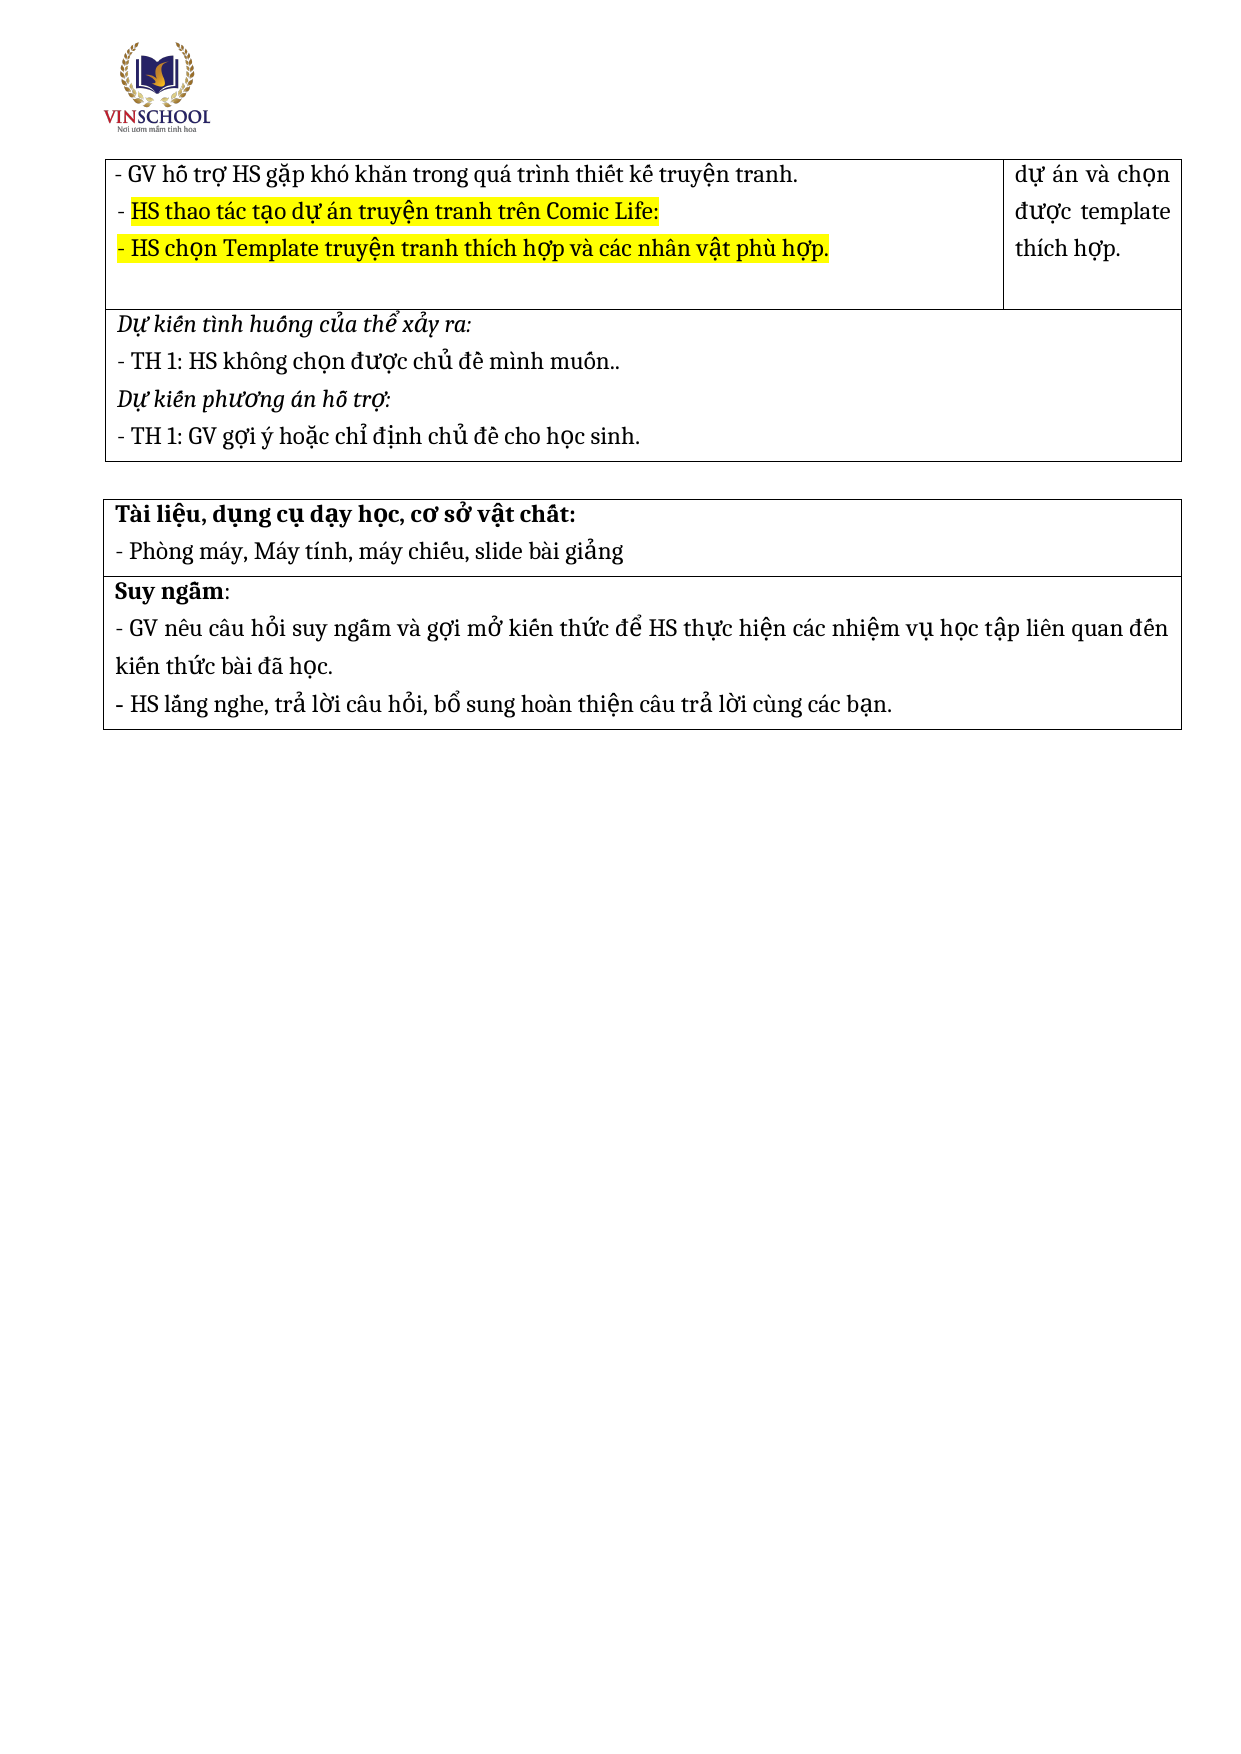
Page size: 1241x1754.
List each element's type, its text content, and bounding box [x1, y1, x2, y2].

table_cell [1004, 160, 1181, 309]
picture [103, 40, 211, 132]
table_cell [106, 160, 1003, 309]
table_cell Suy ngẫm: - GV nêu câu hỏi suy ngẫm và gợi mở kiến thức để HS thực hiện các nhiệm vụ học tập liên quan đến kiến thức bài đã học. - HS lắng nghe, trả lời câu hỏi, bổ sung hoàn thiện câu trả lời cùng các bạn. [104, 577, 1181, 729]
table_cell Dự kiến tình huống của thể xảy ra: - TH 1: HS không chọn được chủ đề mình muốn.. Dự kiến phương án hỗ trợ: - TH 1: GV gợi ý hoặc chỉ định chủ đề cho học sinh. [106, 310, 1181, 461]
table_header Tài liệu, dụng cụ dạy học, cơ sở vật chất: - Phòng máy, Máy tính, máy chiếu, slide bài giảng [104, 500, 1181, 576]
